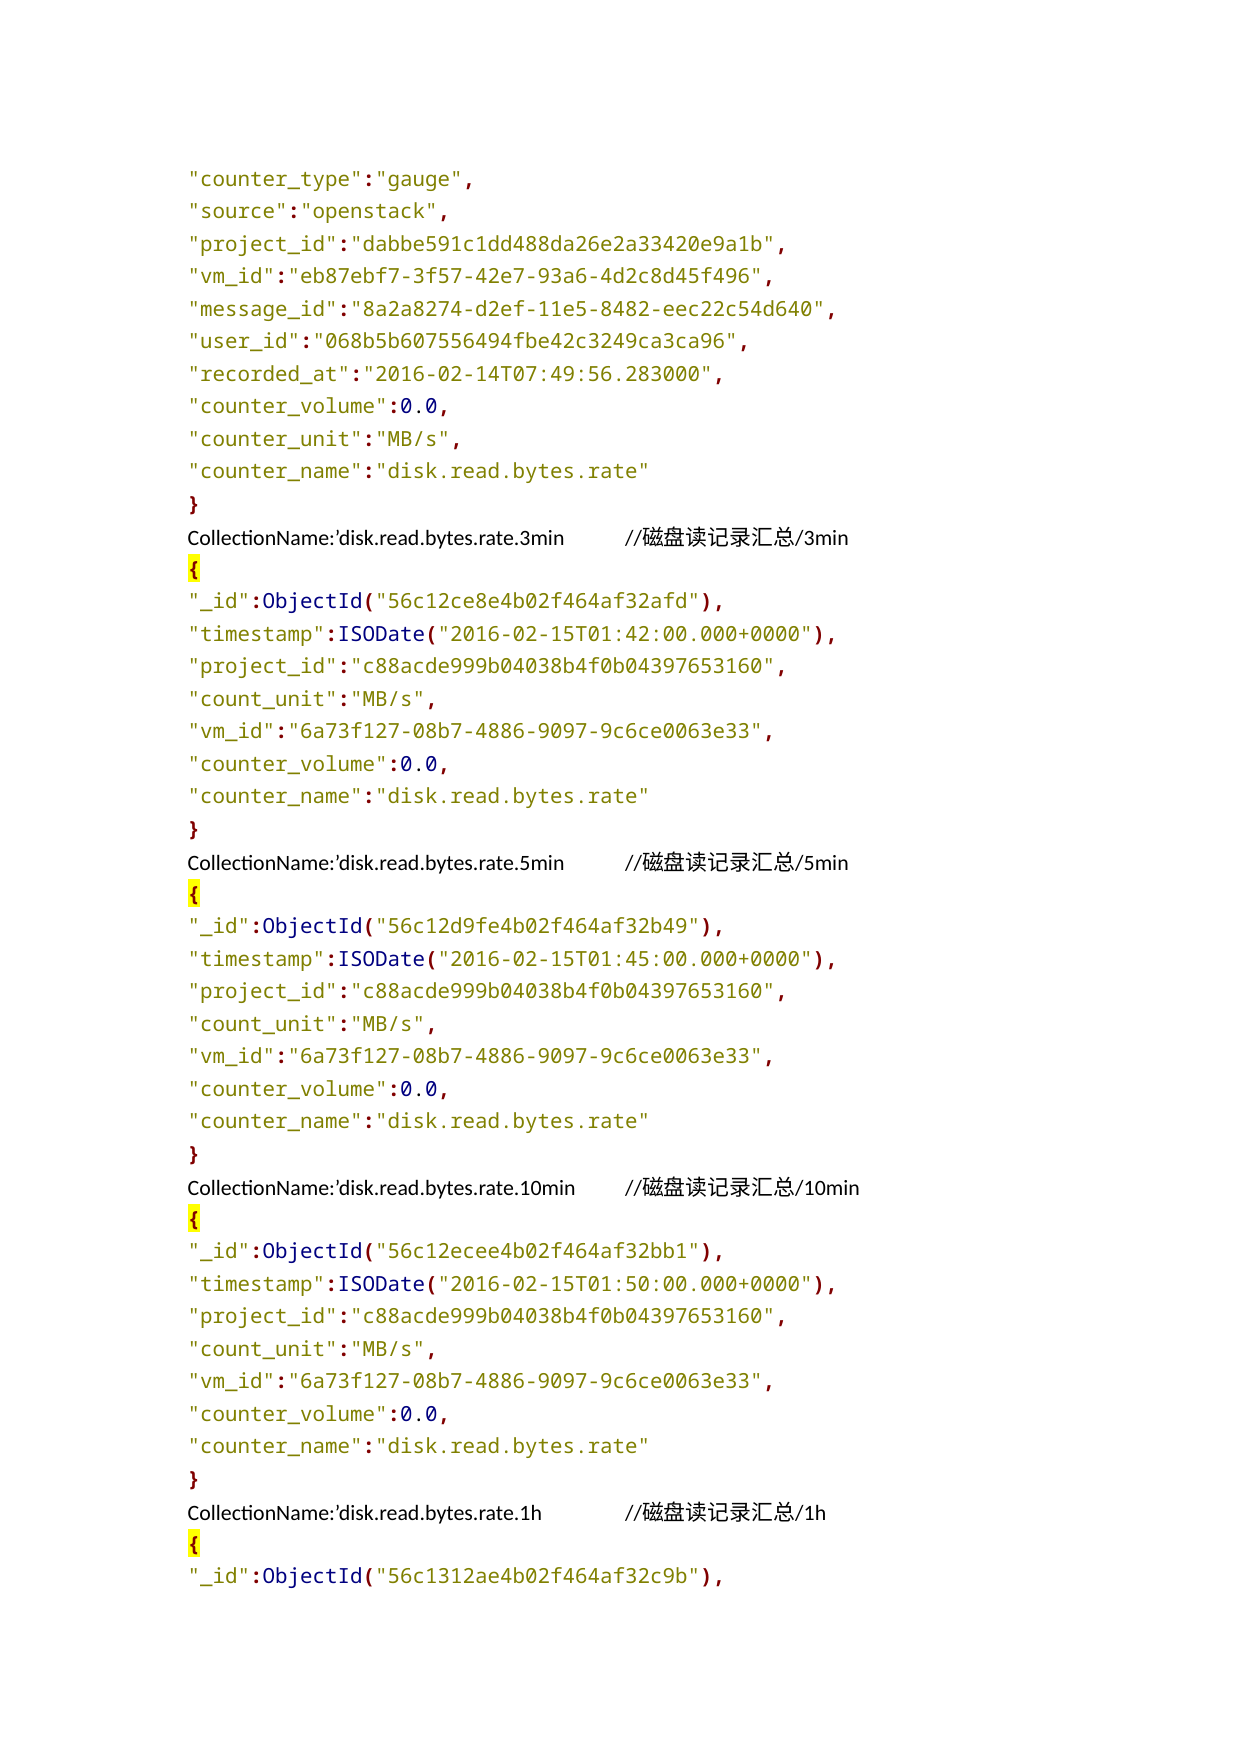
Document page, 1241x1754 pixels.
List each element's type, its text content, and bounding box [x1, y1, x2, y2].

text "vm_id":"eb87ebf7-3f57-42e7-93a6-4d2c8d45f496", [187, 259, 1053, 292]
text CollectionName:’disk.read.bytes.rate.3min //磁盘读记录汇总/3min [187, 519, 1053, 552]
text "_id":ObjectId("56c12ecee4b02f464af32bb1"), [187, 1234, 1053, 1267]
text "timestamp":ISODate("2016-02-15T01:42:00.000+0000"), [187, 617, 1053, 649]
text } [187, 1137, 1053, 1169]
text "project_id":"dabbe591c1dd488da26e2a33420e9a1b", [187, 227, 1053, 259]
text "project_id":"c88acde999b04038b4f0b04397653160", [187, 1299, 1053, 1332]
text { [187, 877, 1053, 909]
text "counter_unit":"MB/s", [187, 422, 1053, 454]
text "vm_id":"6a73f127-08b7-4886-9097-9c6ce0063e33", [187, 1039, 1053, 1072]
text { [187, 1202, 1053, 1234]
text "counter_name":"disk.read.bytes.rate" [187, 1104, 1053, 1137]
text "counter_name":"disk.read.bytes.rate" [187, 779, 1053, 812]
text CollectionName:’disk.read.bytes.rate.5min //磁盘读记录汇总/5min [187, 844, 1053, 877]
text "counter_name":"disk.read.bytes.rate" [187, 1429, 1053, 1462]
text } [187, 812, 1053, 844]
text } [187, 1462, 1053, 1494]
text { [187, 552, 1053, 584]
text "project_id":"c88acde999b04038b4f0b04397653160", [187, 974, 1053, 1007]
text "timestamp":ISODate("2016-02-15T01:45:00.000+0000"), [187, 942, 1053, 974]
text CollectionName:’disk.read.bytes.rate.1h //磁盘读记录汇总/1h [187, 1494, 1053, 1527]
text "user_id":"068b5b607556494fbe42c3249ca3ca96", [187, 324, 1053, 357]
text } [187, 487, 1053, 519]
text "recorded_at":"2016-02-14T07:49:56.283000", [187, 357, 1053, 389]
text CollectionName:’disk.read.bytes.rate.10min //磁盘读记录汇总/10min [187, 1169, 1053, 1202]
text "counter_volume":0.0, [187, 389, 1053, 422]
text "_id":ObjectId("56c1312ae4b02f464af32c9b"), [187, 1559, 1053, 1592]
text "count_unit":"MB/s", [187, 1332, 1053, 1364]
text "counter_name":"disk.read.bytes.rate" [187, 454, 1053, 487]
text "source":"openstack", [187, 194, 1053, 227]
text "counter_volume":0.0, [187, 1072, 1053, 1104]
text "counter_volume":0.0, [187, 747, 1053, 779]
text "project_id":"c88acde999b04038b4f0b04397653160", [187, 649, 1053, 682]
text { [187, 1527, 1053, 1559]
text "vm_id":"6a73f127-08b7-4886-9097-9c6ce0063e33", [187, 714, 1053, 747]
text "count_unit":"MB/s", [187, 1007, 1053, 1039]
text "vm_id":"6a73f127-08b7-4886-9097-9c6ce0063e33", [187, 1364, 1053, 1397]
text "_id":ObjectId("56c12ce8e4b02f464af32afd"), [187, 584, 1053, 617]
text "count_unit":"MB/s", [187, 682, 1053, 714]
text "message_id":"8a2a8274-d2ef-11e5-8482-eec22c54d640", [187, 292, 1053, 324]
text "counter_volume":0.0, [187, 1397, 1053, 1429]
text "_id":ObjectId("56c12d9fe4b02f464af32b49"), [187, 909, 1053, 942]
text "timestamp":ISODate("2016-02-15T01:50:00.000+0000"), [187, 1267, 1053, 1299]
text "counter_type":"gauge", [187, 162, 1053, 194]
